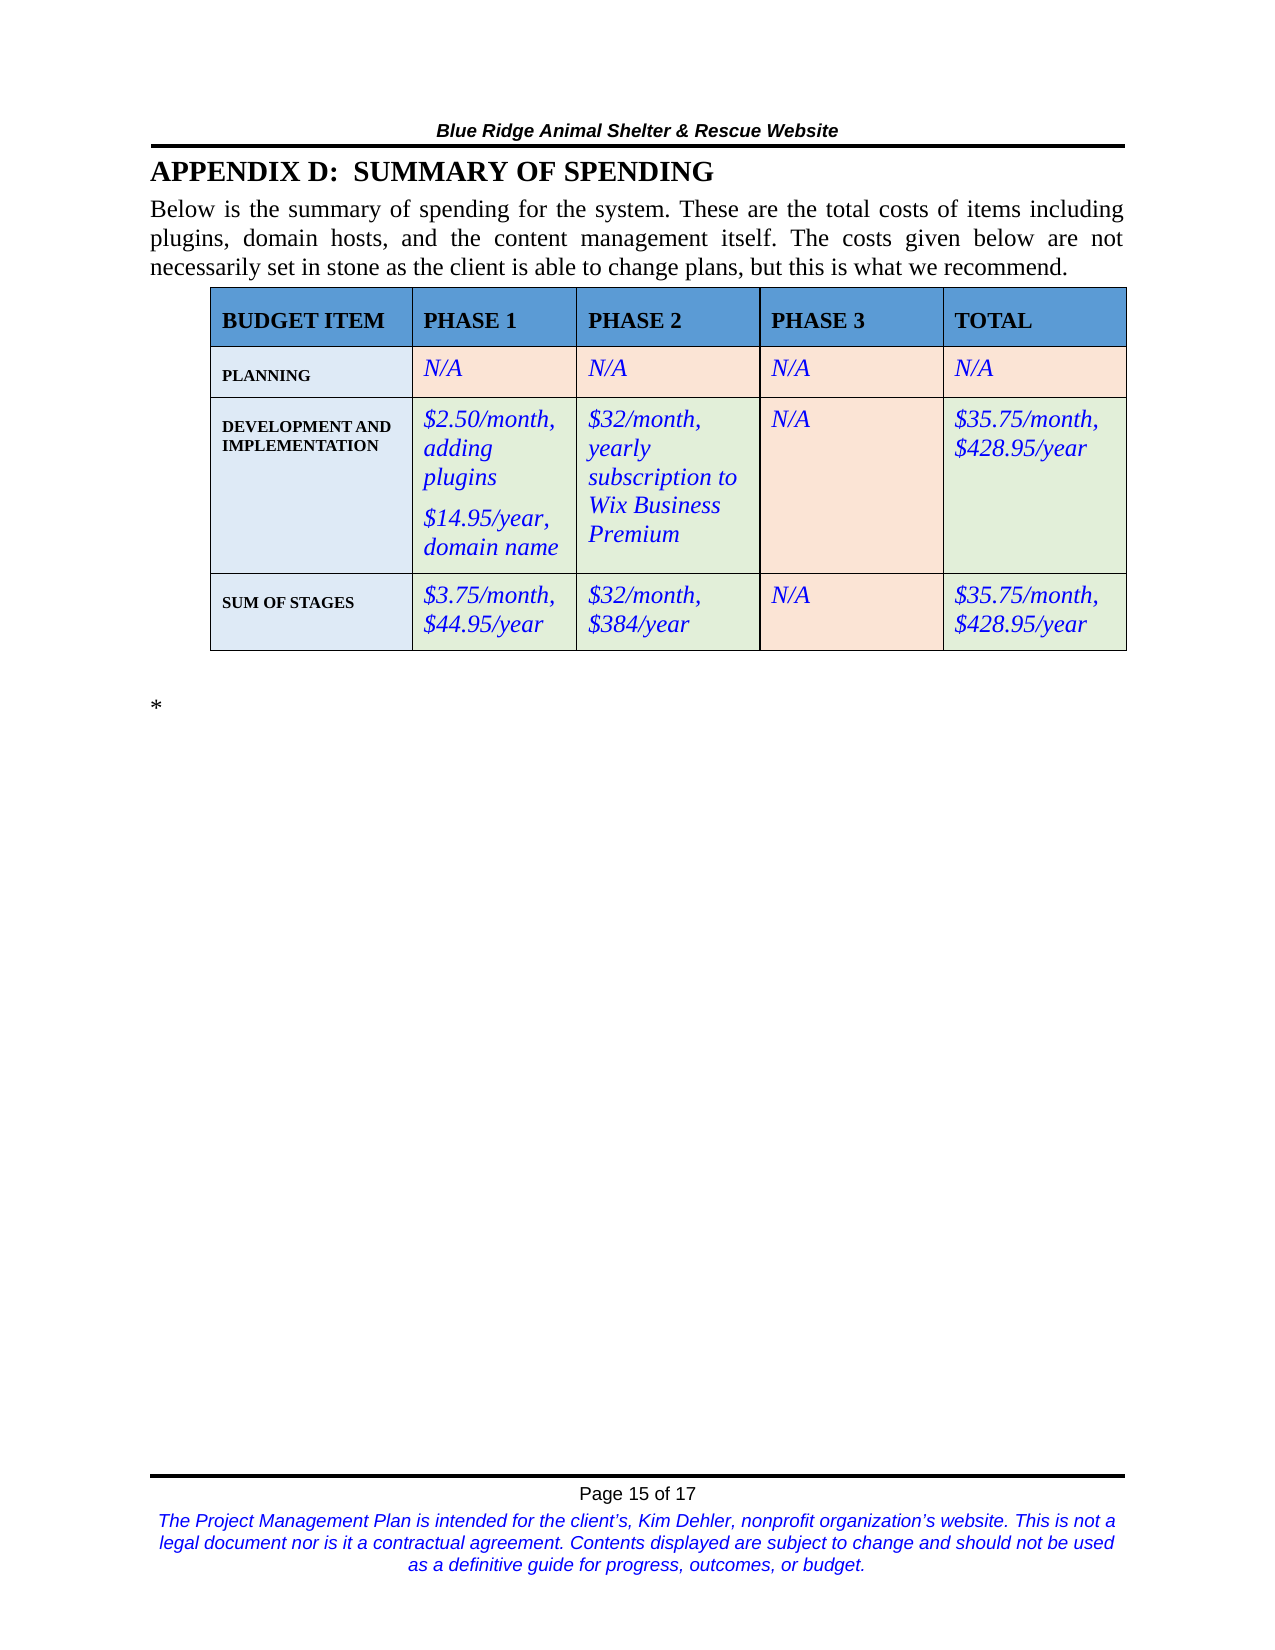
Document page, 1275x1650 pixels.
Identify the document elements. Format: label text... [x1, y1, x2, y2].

table_header Budget Item [211, 288, 412, 346]
table_cell Development and Implementation [211, 398, 412, 573]
table_header Phase 3 [761, 288, 943, 346]
text * [150, 693, 1125, 721]
table_cell $32/month, $384/year [577, 574, 759, 650]
table_cell Planning [211, 347, 412, 397]
table_cell $3.75/month, $44.95/year [413, 574, 576, 650]
table_cell N/A [761, 347, 943, 397]
table_header Phase 2 [577, 288, 759, 346]
table_header Total [944, 288, 1126, 346]
table_header Phase 1 [413, 288, 576, 346]
table_cell N/A [761, 574, 943, 650]
table_cell $35.75/month, $428.95/year [944, 398, 1126, 573]
table_cell $2.50/month, adding plugins $14.95/year, domain name [413, 398, 576, 573]
table_cell $35.75/month, $428.95/year [944, 574, 1126, 650]
text Below is the summary of spending for the system. These are the total costs of items including plugins, domain hosts, and the content management itself. The costs given below are not necessarily set in stone as the client is able to change plans, but this is what we recommend. [150, 194, 1125, 281]
table_cell N/A [944, 347, 1126, 397]
table_cell $32/month, yearly subscription to Wix Business Premium [577, 398, 759, 573]
table_cell Sum of Stages [211, 574, 412, 650]
table_cell N/A [577, 347, 759, 397]
table_cell N/A [761, 398, 943, 573]
table_cell N/A [413, 347, 576, 397]
text APPENDIX D: SUMMARY OF SPENDING [150, 154, 1125, 188]
